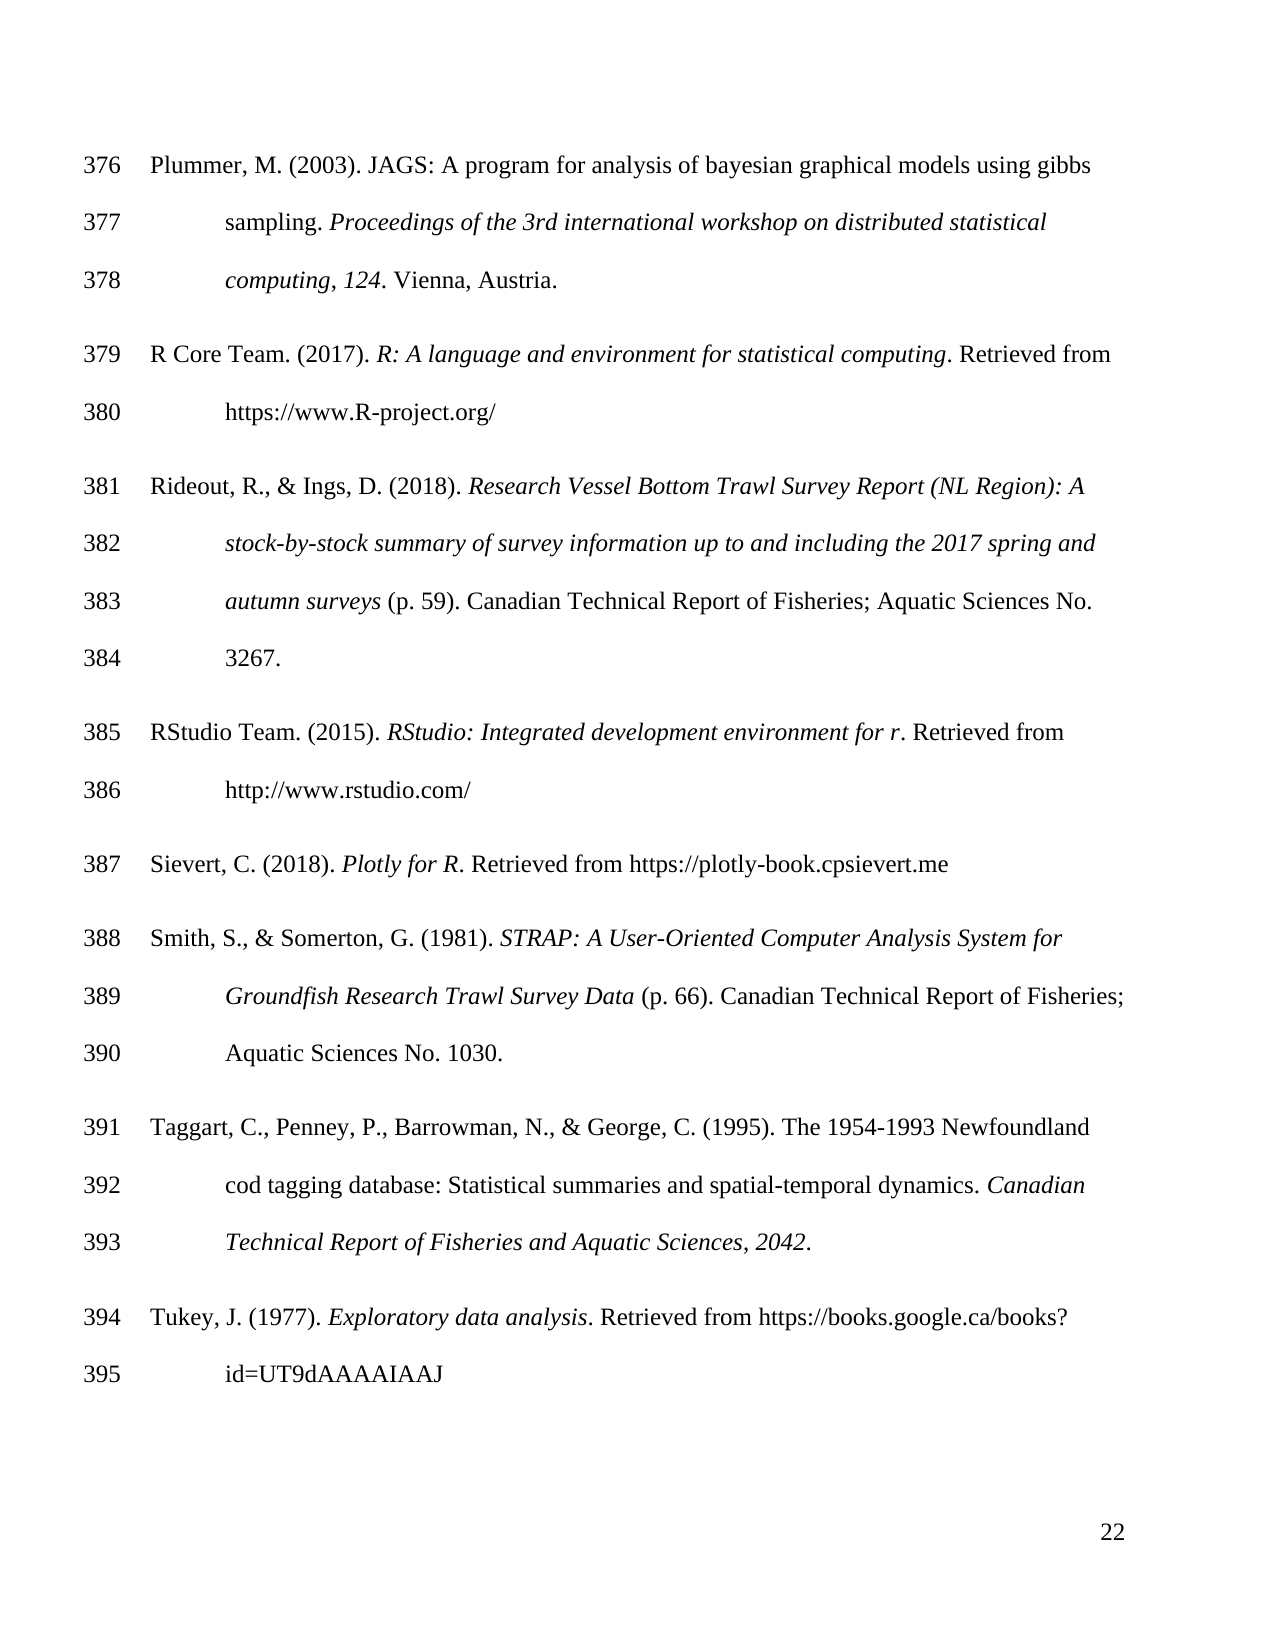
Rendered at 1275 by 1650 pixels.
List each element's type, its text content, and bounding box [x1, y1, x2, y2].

text Tukey, J. (1977). Exploratory data analysis. Retrieved from https://books.google.ca/books?id=UT9dAAAAIAAJ [150, 1302, 1125, 1388]
text Sievert, C. (2018). Plotly for R. Retrieved from https://plotly-book.cpsievert.me [150, 849, 1125, 878]
text RStudio Team. (2015). RStudio: Integrated development environment for r. Retrieved from http://www.rstudio.com/ [150, 717, 1125, 804]
text Taggart, C., Penney, P., Barrowman, N., & George, C. (1995). The 1954-1993 Newfoundland cod tagging database: Statistical summaries and spatial-temporal dynamics. Canadian Technical Report of Fisheries and Aquatic Sciences, 2042. [150, 1112, 1125, 1256]
text Smith, S., & Somerton, G. (1981). STRAP: A User-Oriented Computer Analysis System for Groundfish Research Trawl Survey Data (p. 66). Canadian Technical Report of Fisheries; Aquatic Sciences No. 1030. [150, 923, 1125, 1067]
text R Core Team. (2017). R: A language and environment for statistical computing. Retrieved from https://www.R-project.org/ [150, 339, 1125, 425]
text Plummer, M. (2003). JAGS: A program for analysis of bayesian graphical models using gibbs sampling. Proceedings of the 3rd international workshop on distributed statistical computing, 124. Vienna, Austria. [150, 150, 1125, 294]
text Rideout, R., & Ings, D. (2018). Research Vessel Bottom Trawl Survey Report (NL Region): A stock-by-stock summary of survey information up to and including the 2017 spring and autumn surveys (p. 59). Canadian Technical Report of Fisheries; Aquatic Sciences No. 3267. [150, 471, 1125, 672]
